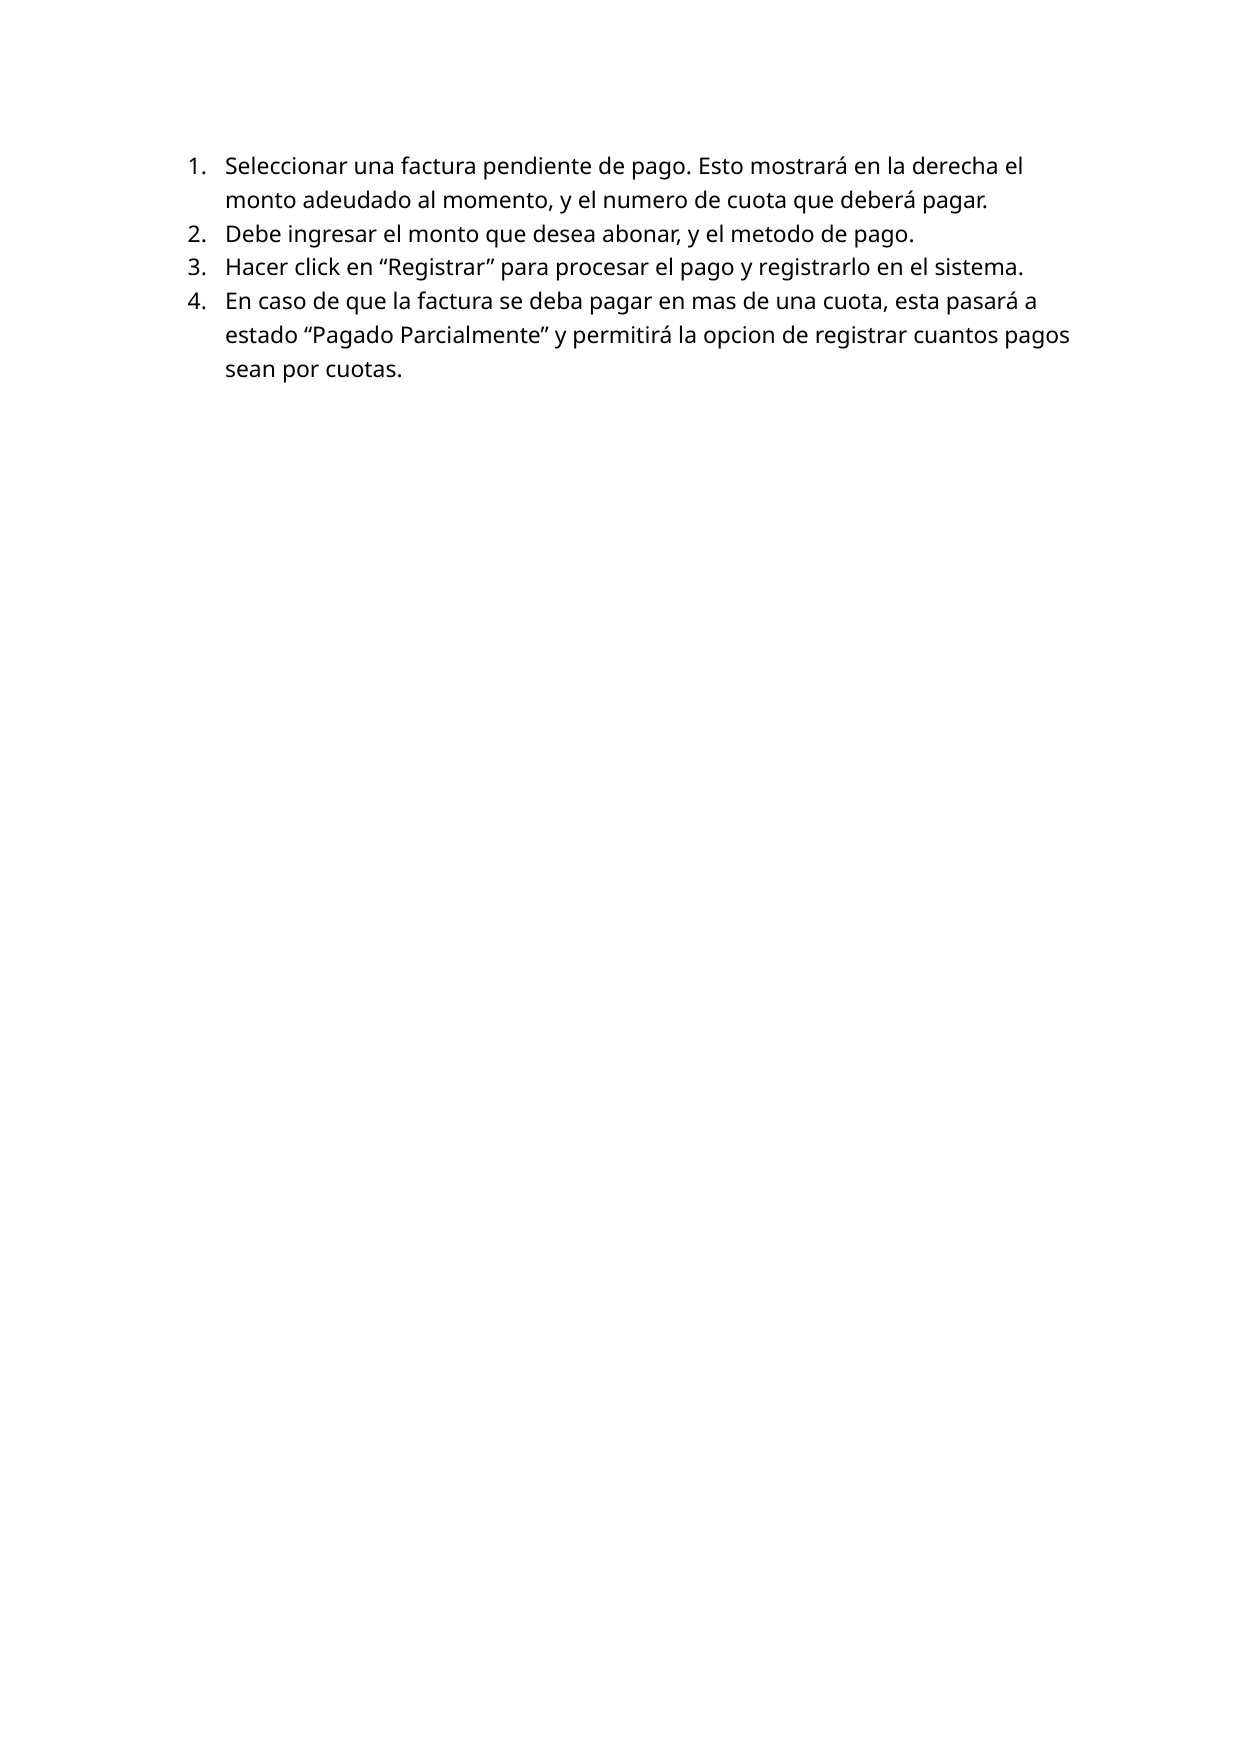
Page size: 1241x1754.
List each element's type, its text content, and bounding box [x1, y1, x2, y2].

list Debe ingresar el monto que desea abonar, y el metodo de pago. [187, 217, 1090, 249]
list En caso de que la factura se deba pagar en mas de una cuota, esta pasará a estado “Pagado Parcialmente” y permitirá la opcion de registrar cuantos pagos sean por cuotas. [187, 285, 1090, 384]
list Hacer click en “Registrar” para procesar el pago y registrarlo en el sistema. [187, 251, 1090, 282]
list Seleccionar una factura pendiente de pago. Esto mostrará en la derecha el monto adeudado al momento, y el numero de cuota que deberá pagar. [187, 150, 1090, 215]
